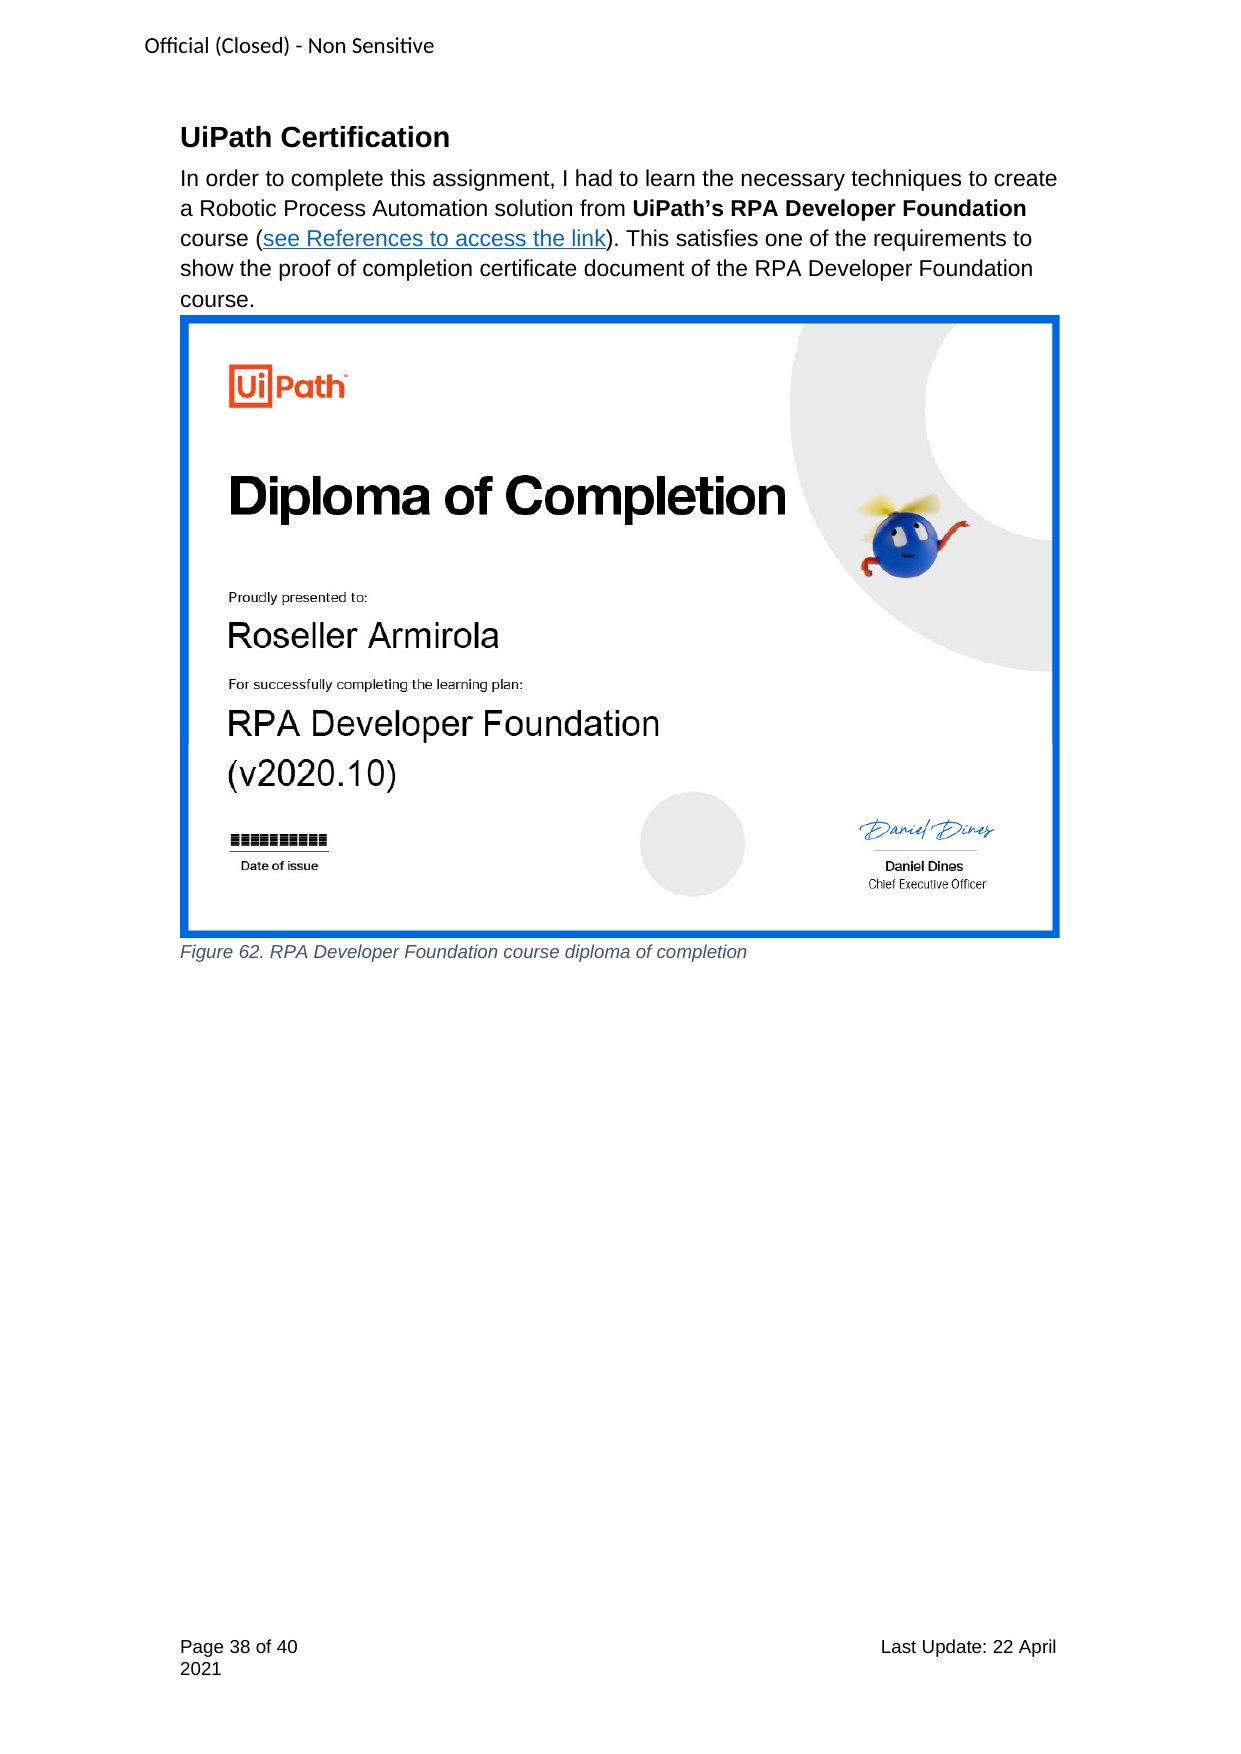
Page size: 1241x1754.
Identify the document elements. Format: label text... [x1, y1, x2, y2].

picture [180, 315, 1060, 938]
text In order to complete this assignment, I had to learn the necessary techniques to create a Robotic Process Automation solution from UiPath’s RPA Developer Foundation course (see References to access the link). This satisfies one of the requirements to show the proof of completion certificate document of the RPA Developer Foundation course. [180, 165, 1060, 312]
subtitle UiPath Certification [180, 120, 1060, 153]
